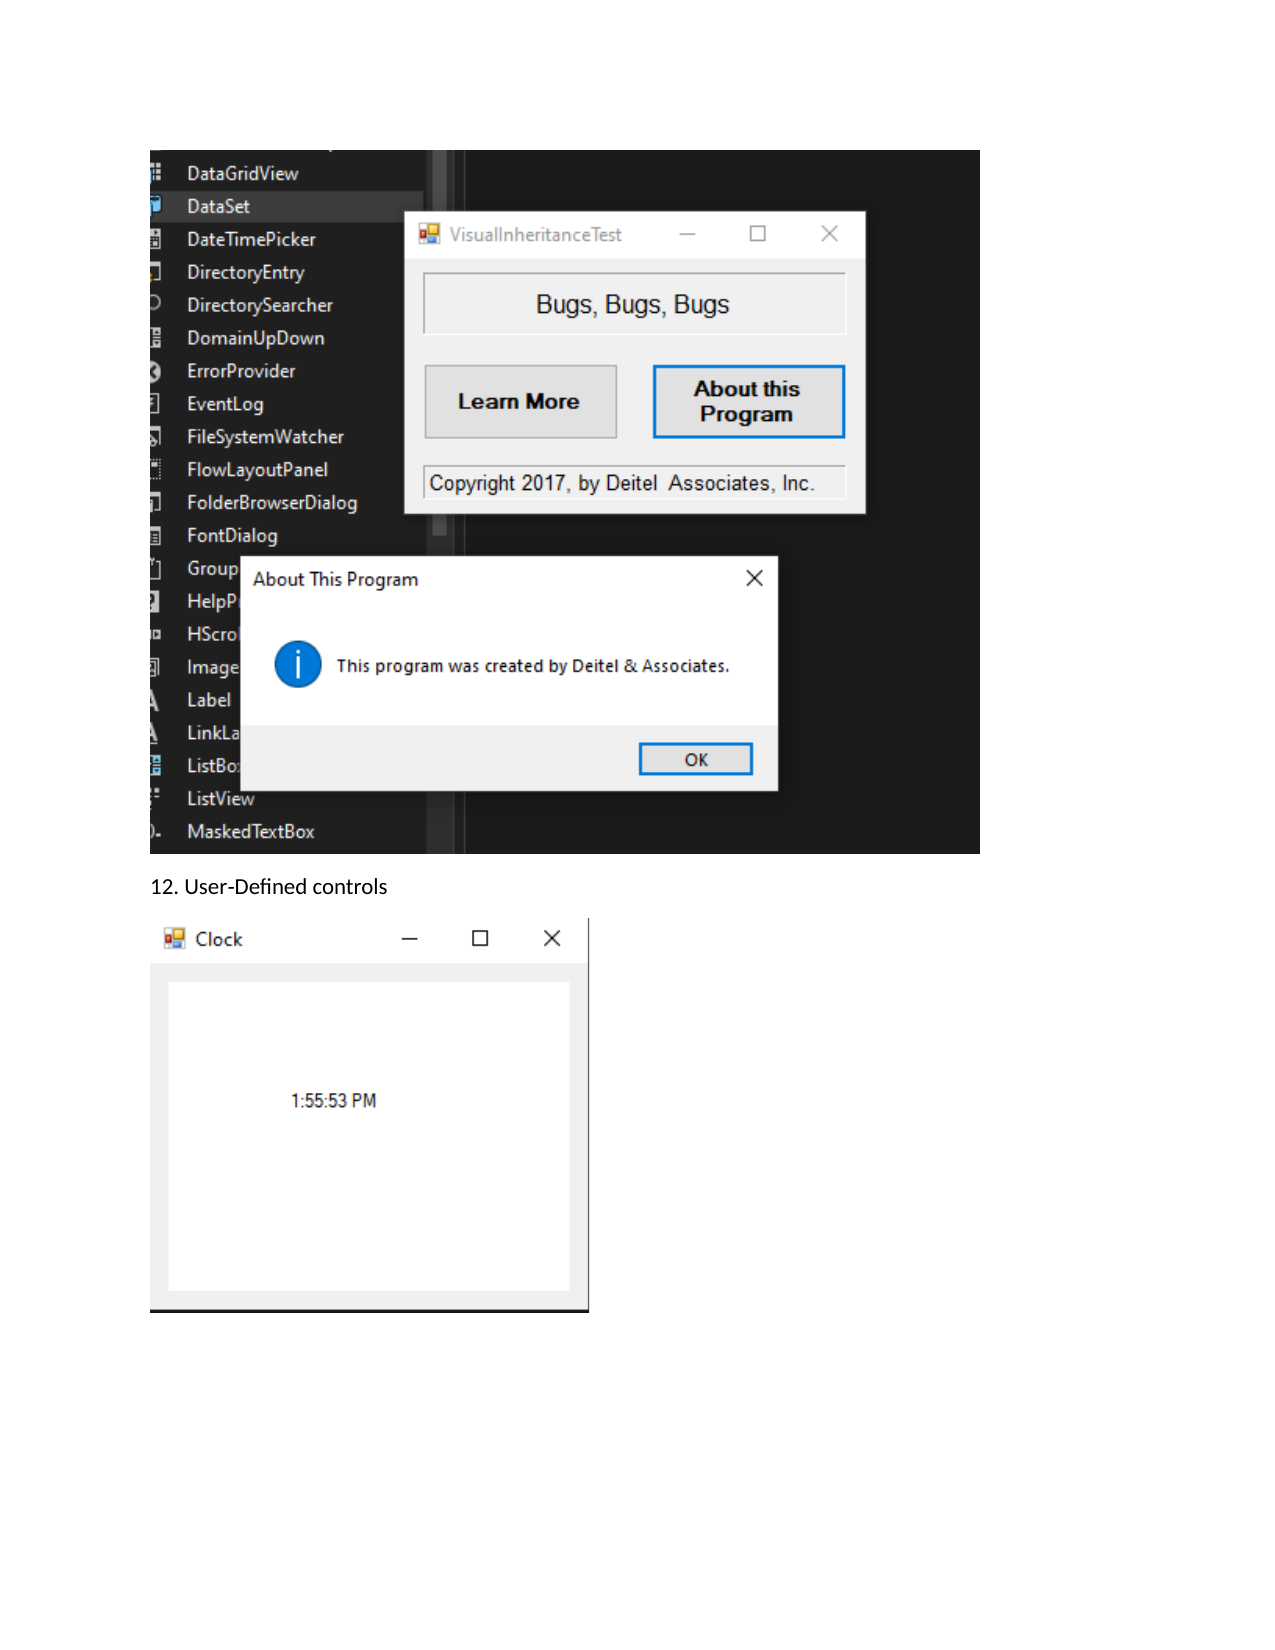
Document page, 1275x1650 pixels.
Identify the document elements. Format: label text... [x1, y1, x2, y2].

text 12. User‐Defined controls [150, 872, 1125, 900]
picture [150, 150, 980, 854]
picture [150, 918, 590, 1313]
